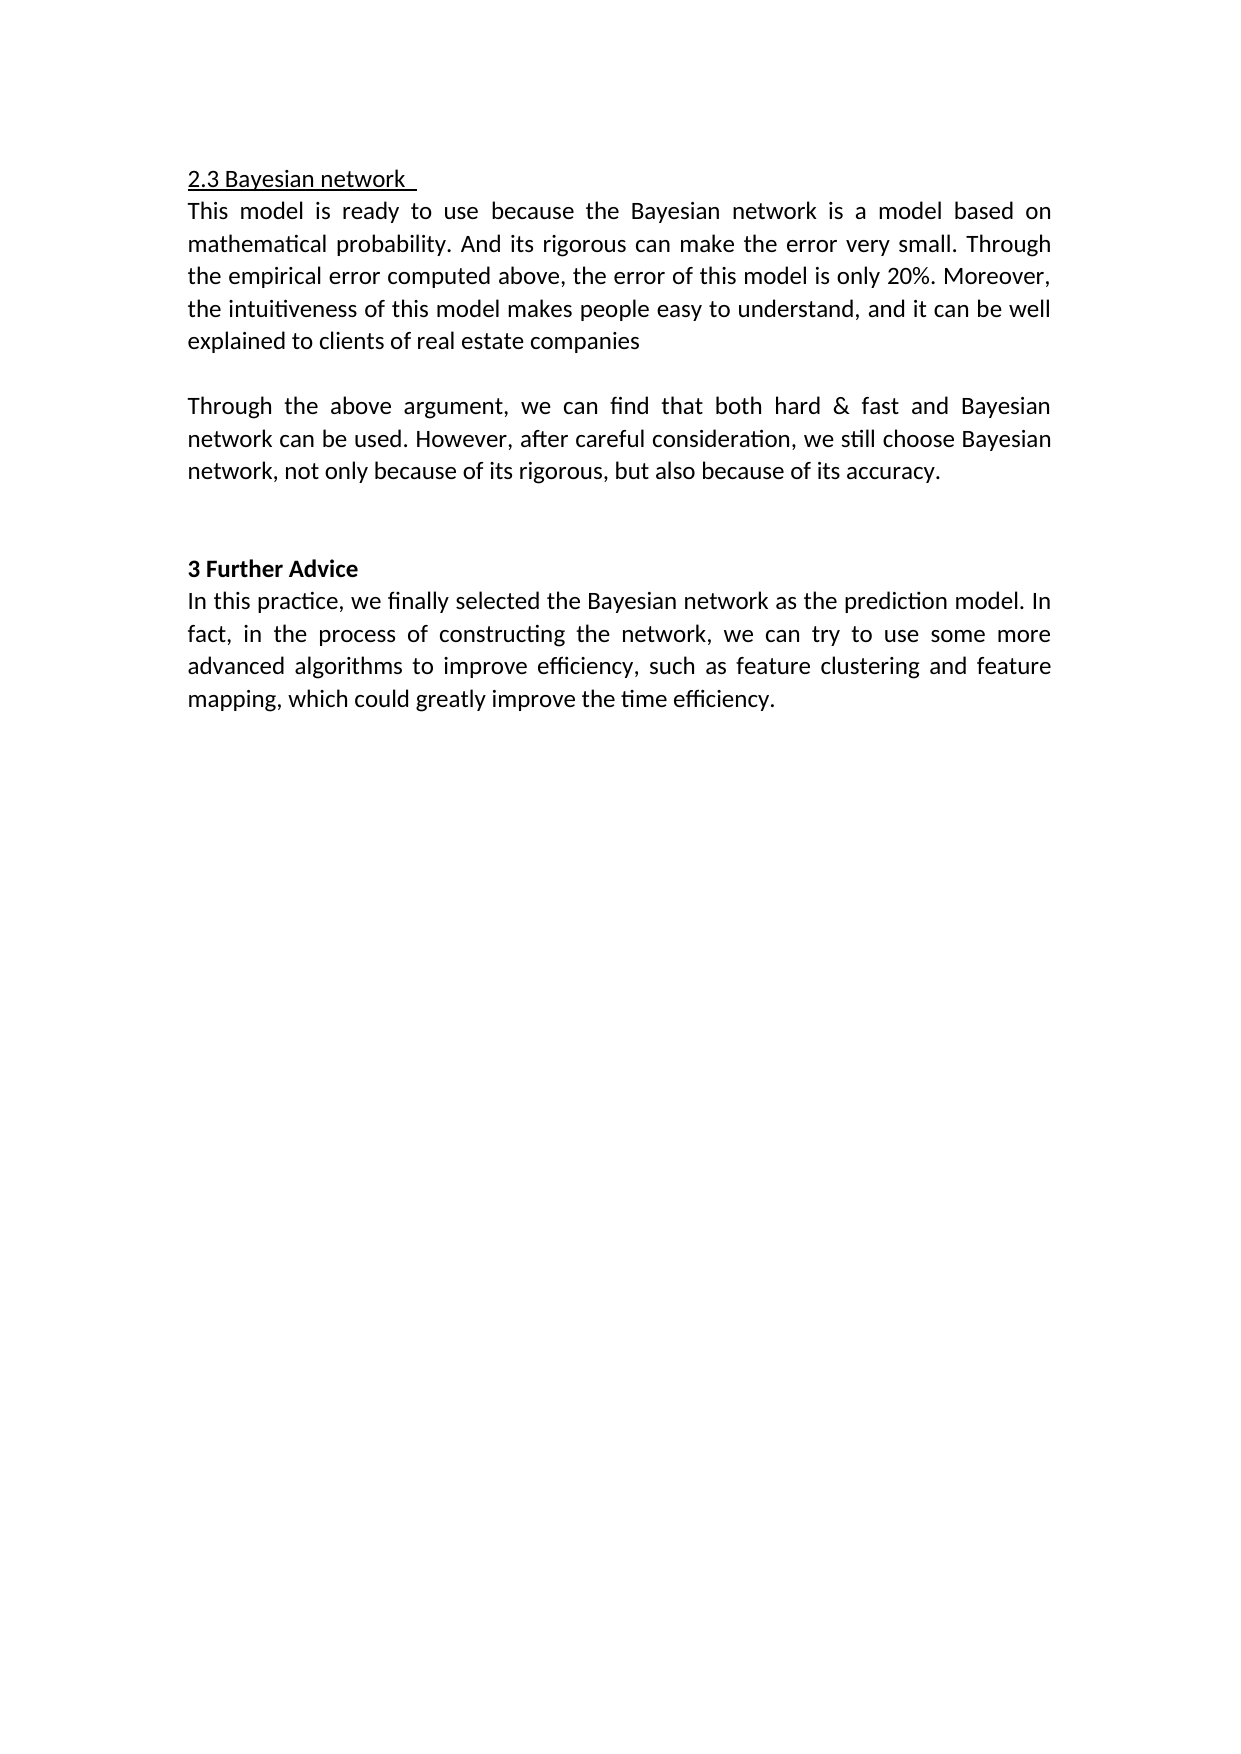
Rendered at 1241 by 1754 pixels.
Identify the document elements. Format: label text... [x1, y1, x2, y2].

text In this practice, we finally selected the Bayesian network as the prediction model. In fact, in the process of constructing the network, we can try to use some more advanced algorithms to improve efficiency, such as feature clustering and feature mapping, which could greatly improve the time efficiency. [187, 584, 1053, 714]
text This model is ready to use because the Bayesian network is a model based on mathematical probability. And its rigorous can make the error very small. Through the empirical error computed above, the error of this model is only 20%. Moreover, the intuitiveness of this model makes people easy to understand, and it can be well explained to clients of real estate companies [187, 194, 1053, 357]
text 3 Further Advice [187, 552, 1053, 584]
text 2.3 Bayesian network [187, 162, 1053, 194]
text Through the above argument, we can find that both hard & fast and Bayesian network can be used. However, after careful consideration, we still choose Bayesian network, not only because of its rigorous, but also because of its accuracy. [187, 389, 1053, 487]
